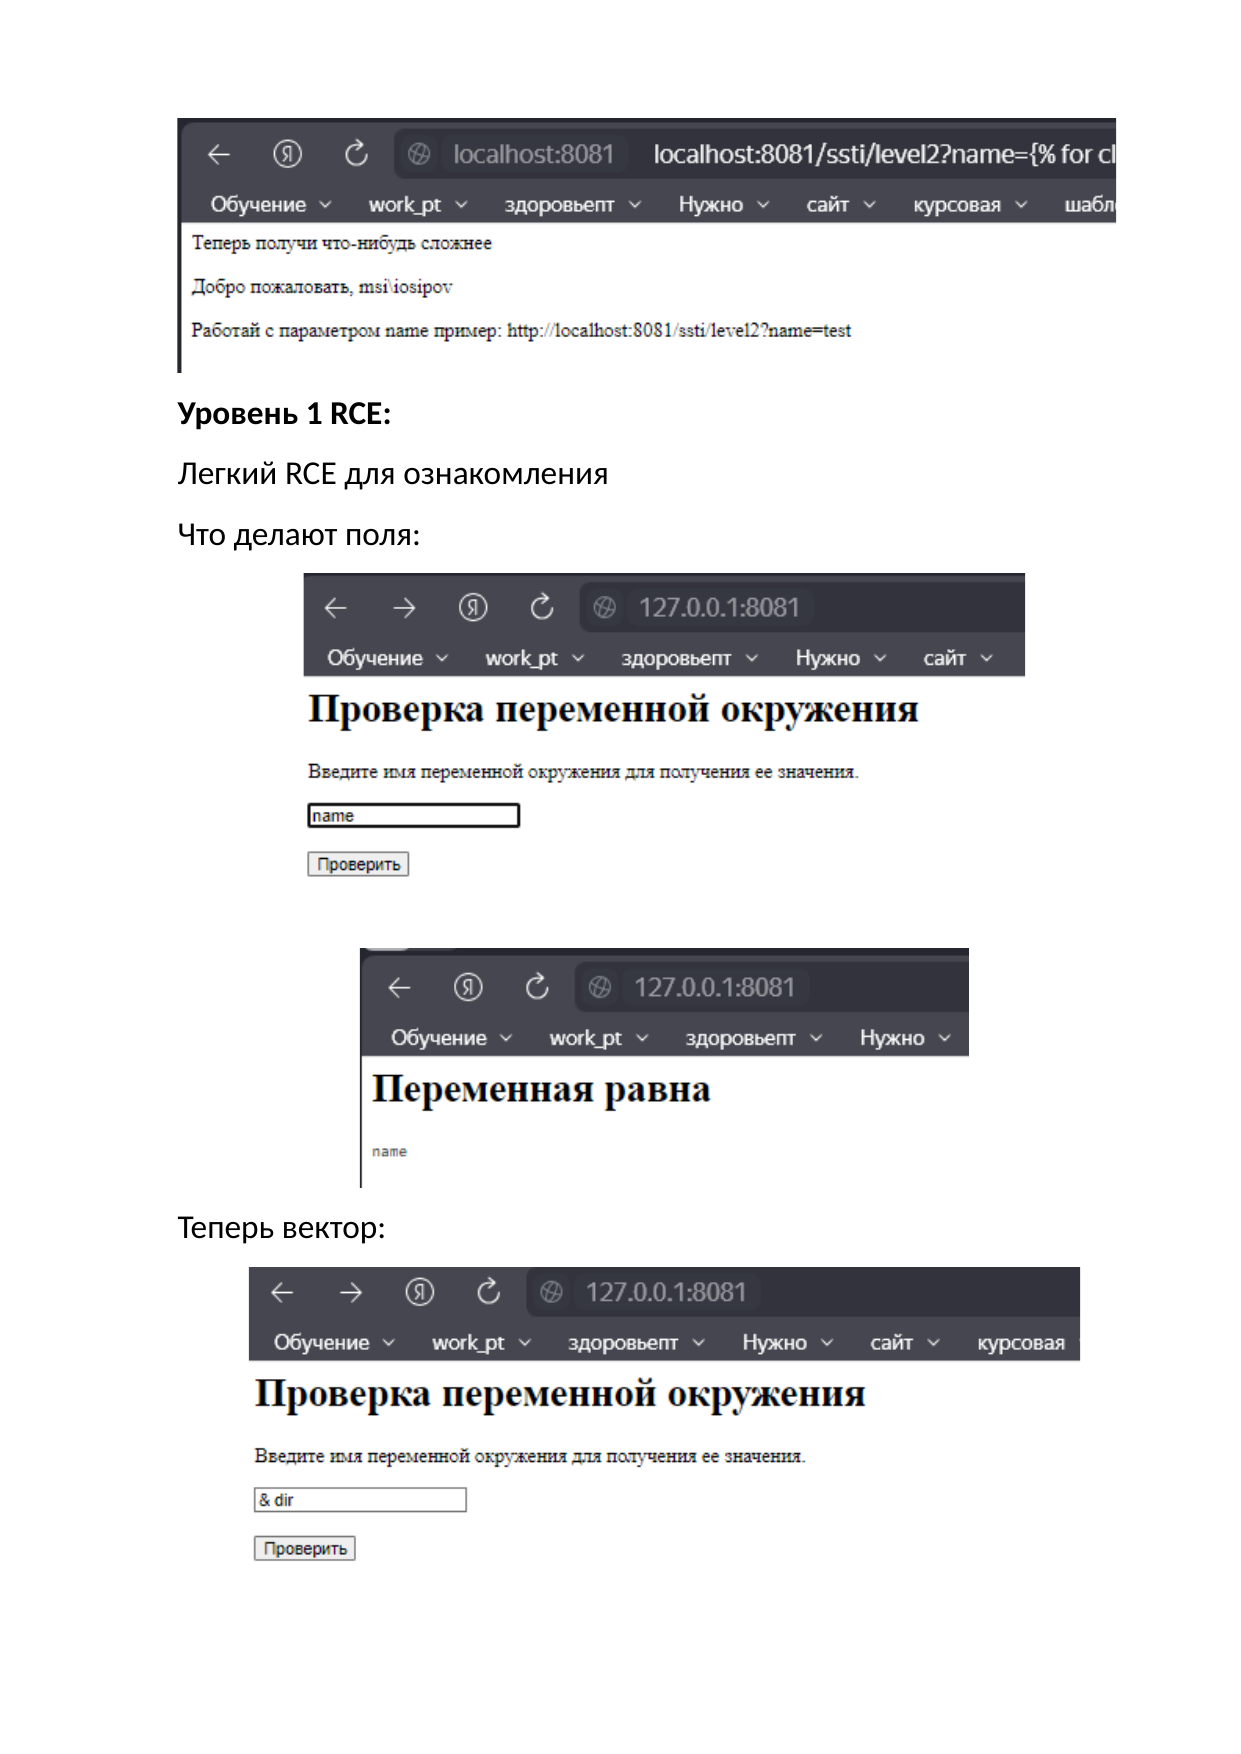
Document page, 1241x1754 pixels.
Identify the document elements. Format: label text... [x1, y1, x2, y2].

text Уровень 1 RCE: [177, 392, 1152, 432]
text Теперь вектор: [177, 1207, 1152, 1247]
picture [248, 1267, 1080, 1572]
picture [359, 948, 969, 1188]
picture [177, 118, 1117, 373]
picture [303, 573, 1026, 930]
text Что делают поля: [177, 513, 1152, 554]
text Легкий RCE для ознакомления [177, 452, 1152, 493]
